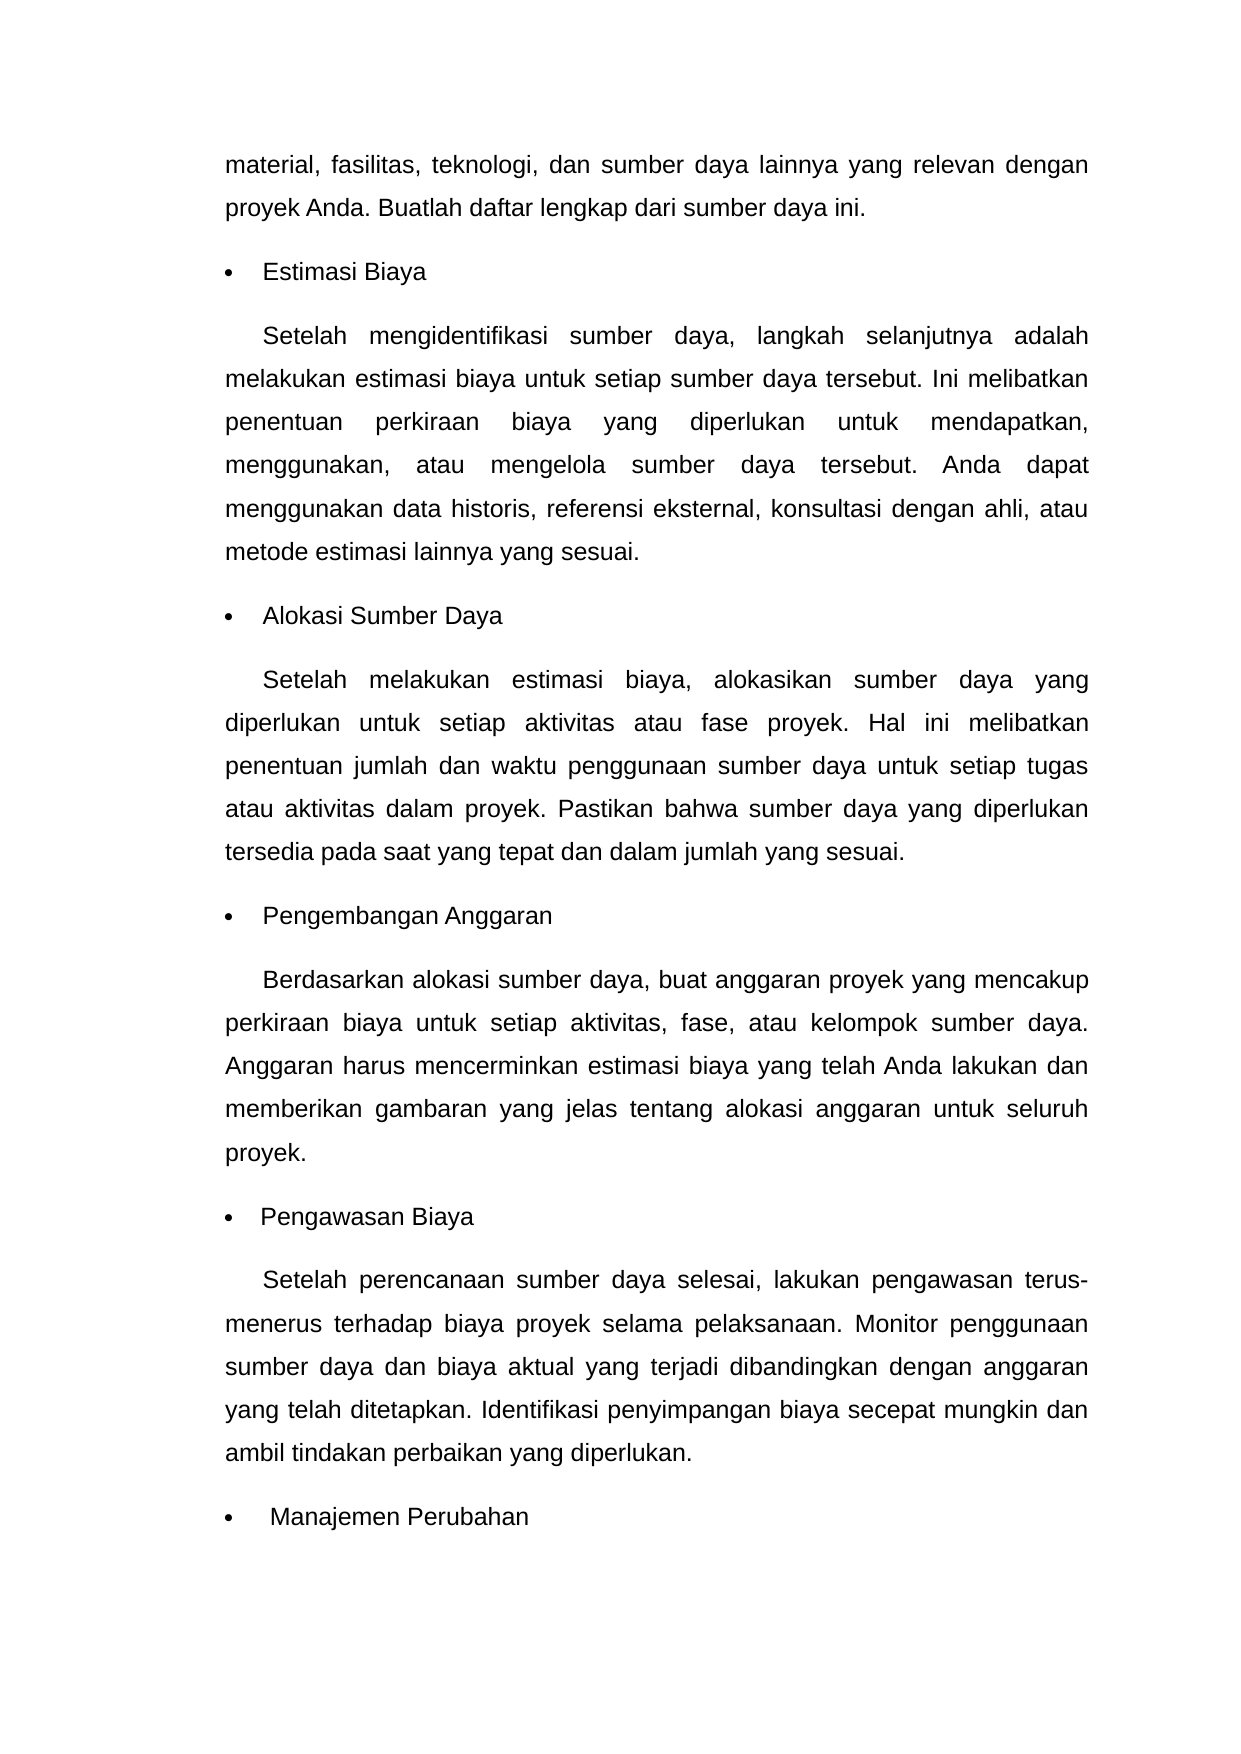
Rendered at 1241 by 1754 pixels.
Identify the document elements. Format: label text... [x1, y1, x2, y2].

text Berdasarkan alokasi sumber daya, buat anggaran proyek yang mencakup perkiraan biaya untuk setiap aktivitas, fase, atau kelompok sumber daya. Anggaran harus mencerminkan estimasi biaya yang telah Anda lakukan dan memberikan gambaran yang jelas tentang alokasi anggaran untuk seluruh proyek. [225, 965, 1090, 1166]
list Manajemen Perubahan [225, 1502, 1090, 1531]
list Pengawasan Biaya [225, 1201, 1090, 1230]
list Estimasi Biaya [225, 257, 1090, 286]
text Setelah mengidentifikasi sumber daya, langkah selanjutnya adalah melakukan estimasi biaya untuk setiap sumber daya tersebut. Ini melibatkan penentuan perkiraan biaya yang diperlukan untuk mendapatkan, menggunakan, atau mengelola sumber daya tersebut. Anda dapat menggunakan data historis, referensi eksternal, konsultasi dengan ahli, atau metode estimasi lainnya yang sesuai. [225, 321, 1090, 565]
list Alokasi Sumber Daya [225, 601, 1090, 629]
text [225, 150, 1090, 222]
text Setelah melakukan estimasi biaya, alokasikan sumber daya yang diperlukan untuk setiap aktivitas atau fase proyek. Hal ini melibatkan penentuan jumlah dan waktu penggunaan sumber daya untuk setiap tugas atau aktivitas dalam proyek. Pastikan bahwa sumber daya yang diperlukan tersedia pada saat yang tepat dan dalam jumlah yang sesuai. [225, 664, 1090, 866]
list Pengembangan Anggaran [225, 901, 1090, 930]
text Setelah perencanaan sumber daya selesai, lakukan pengawasan terus-menerus terhadap biaya proyek selama pelaksanaan. Monitor penggunaan sumber daya dan biaya aktual yang terjadi dibandingkan dengan anggaran yang telah ditetapkan. Identifikasi penyimpangan biaya secepat mungkin dan ambil tindakan perbaikan yang diperlukan. [225, 1265, 1090, 1467]
